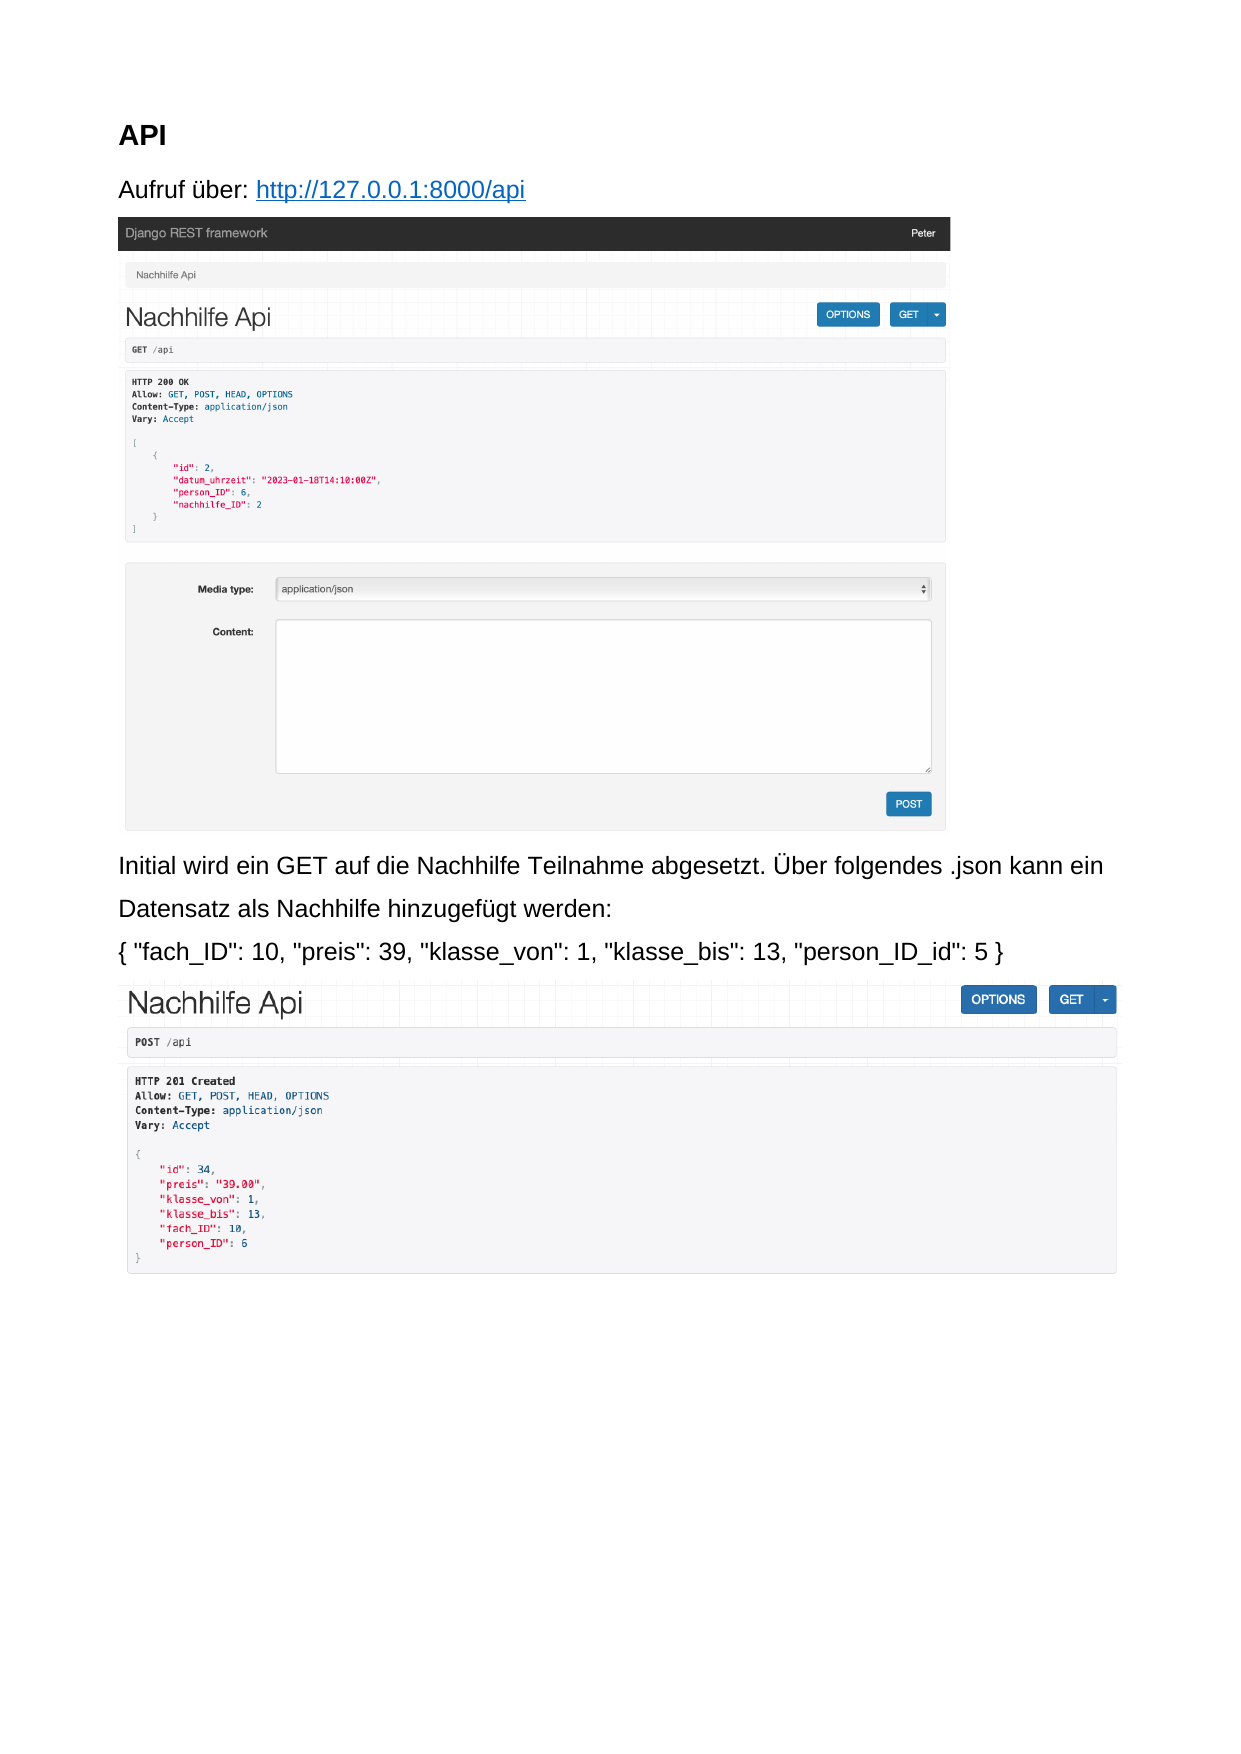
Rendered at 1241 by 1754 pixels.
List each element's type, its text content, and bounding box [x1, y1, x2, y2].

picture [118, 980, 1123, 1278]
subtitle API [118, 118, 1122, 152]
text Initial wird ein GET auf die Nachhilfe Teilnahme abgesetzt. Über folgendes .json kann ein Datensatz als Nachhilfe hinzugefügt werden: [118, 851, 1122, 923]
picture [118, 217, 951, 837]
text Aufruf über: http://127.0.0.1:8000/api [118, 175, 1122, 203]
text { "fach_ID": 10, "preis": 39, "klasse_von": 1, "klasse_bis": 13, "person_ID_id": 5 } [118, 937, 1122, 966]
